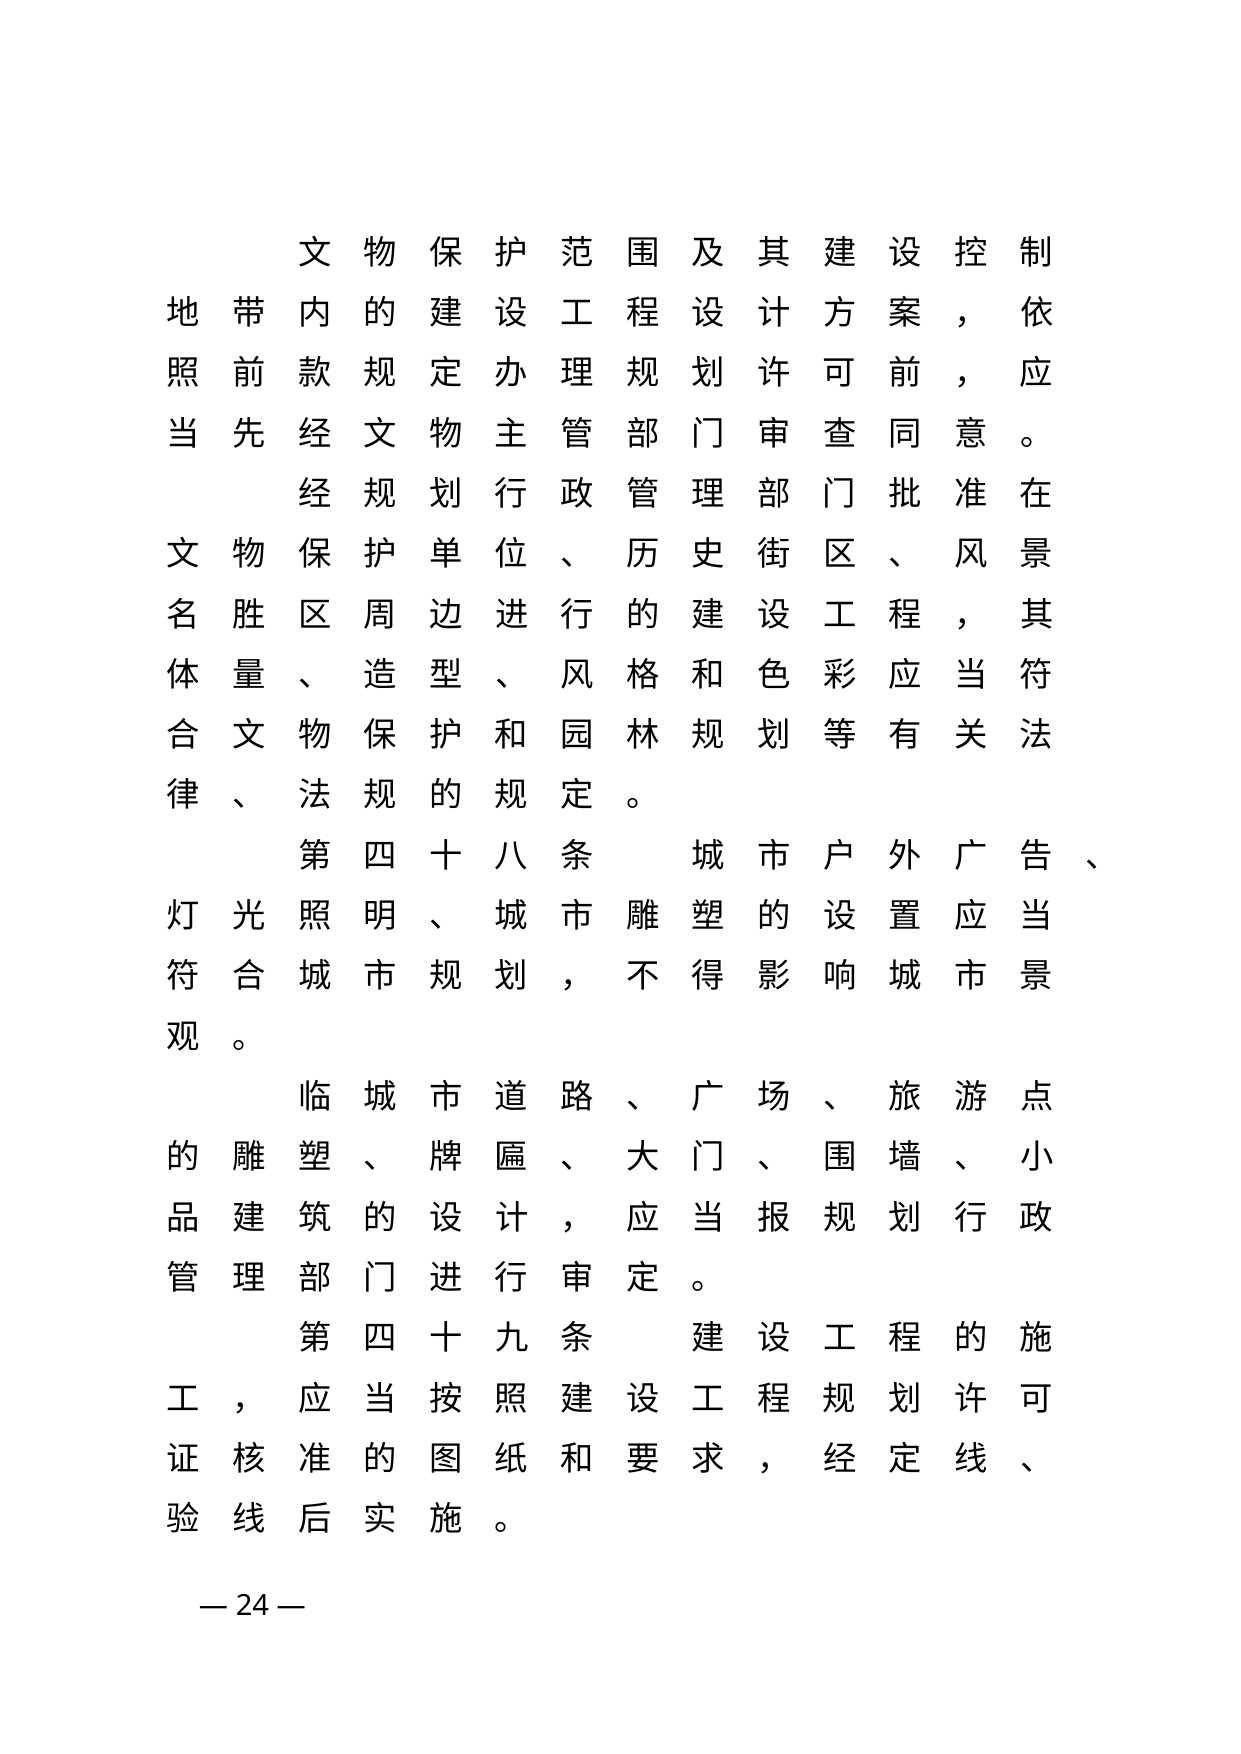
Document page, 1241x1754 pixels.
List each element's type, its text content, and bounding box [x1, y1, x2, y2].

text 文物保护范围及其建设控制地带内的建设工程设计方案，依照前款规定办理规划许可前，应当先经文物主管部门审查同意。 [167, 219, 1085, 461]
text 临城市道路、广场、旅游点的雕塑、牌匾、大门、围墙、小品建筑的设计，应当报规划行政管理部门进行审定。 [167, 1064, 1085, 1305]
text 第四十九条 建设工程的施工，应当按照建设工程规划许可证核准的图纸和要求，经定线、验线后实施。 [167, 1305, 1085, 1546]
text 经规划行政管理部门批准在文物保护单位、历史街区、风景名胜区周边进行的建设工程，其体量、造型、风格和色彩应当符合文物保护和园林规划等有关法律、法规的规定。 [167, 461, 1085, 822]
text 第四十八条 城市户外广告、灯光照明、城市雕塑的设置应当符合城市规划，不得影响城市景观。 [167, 822, 1085, 1064]
